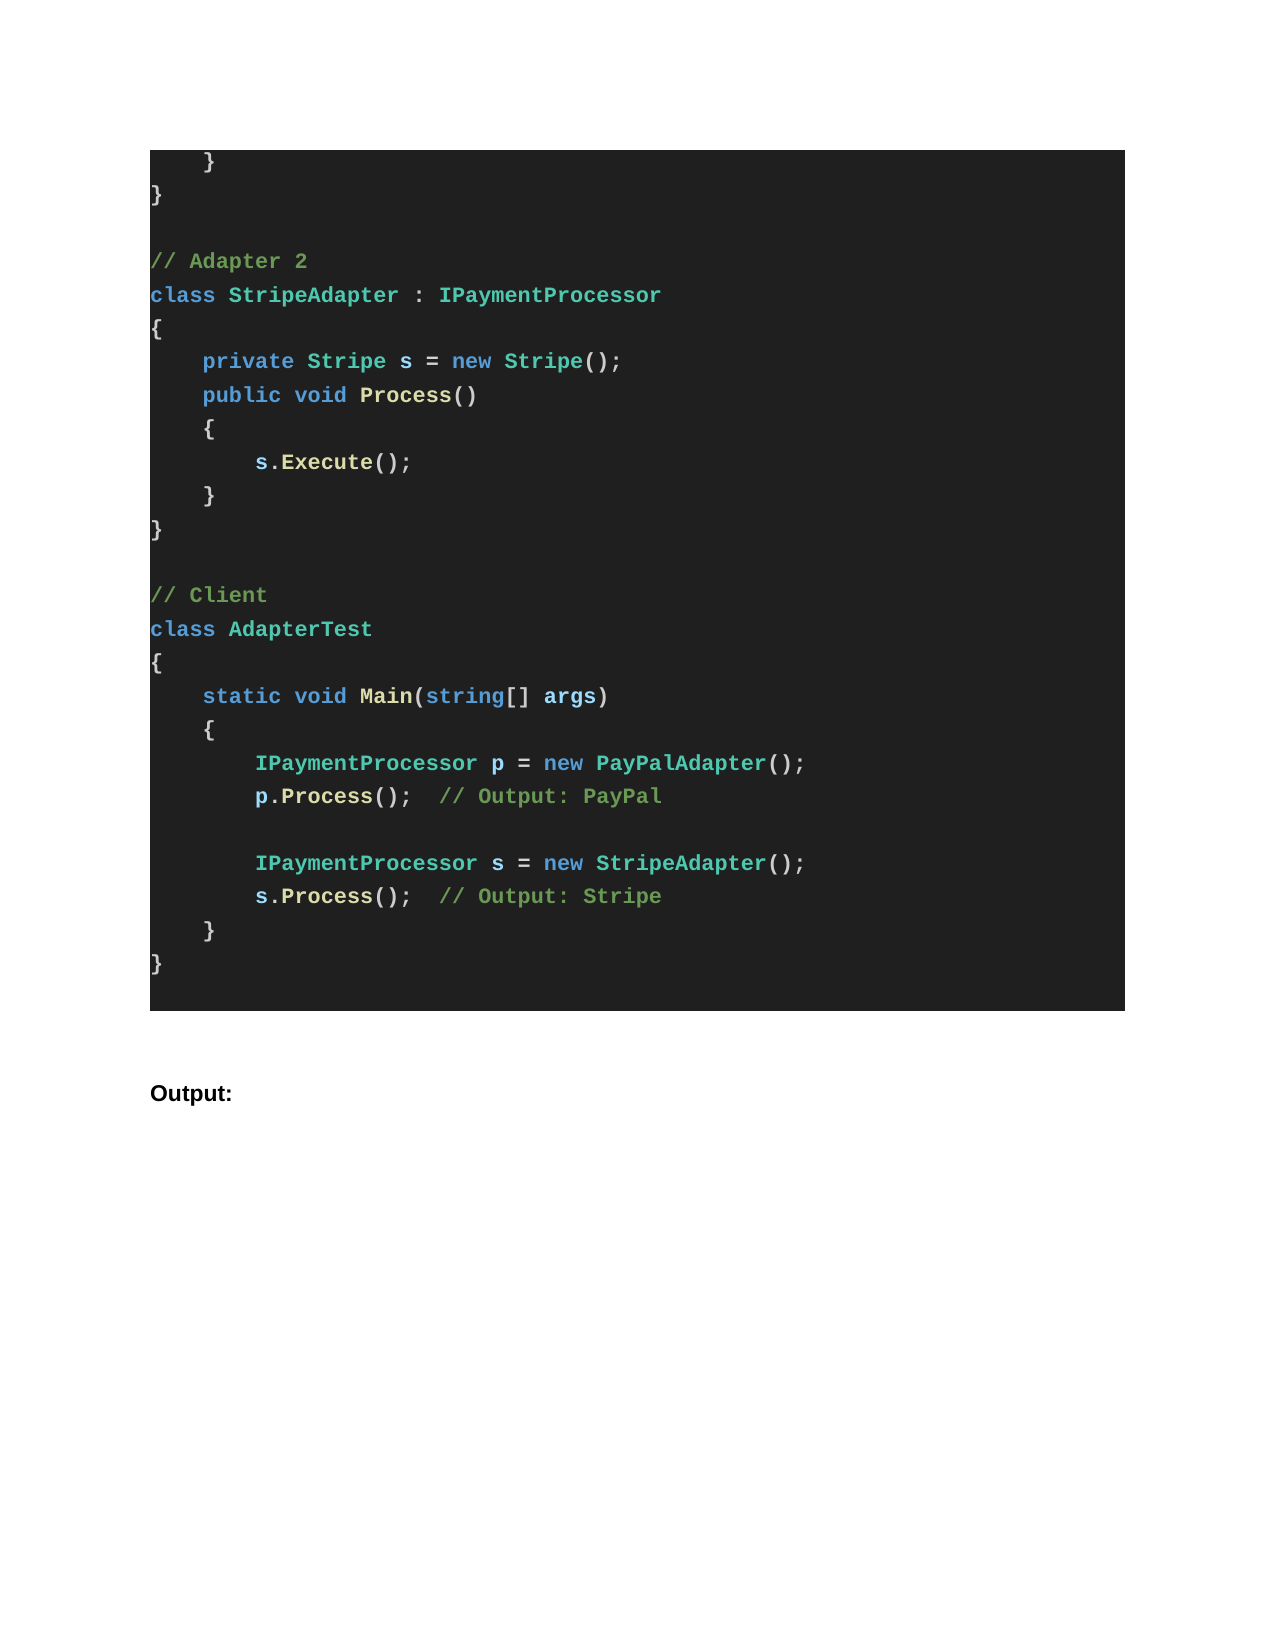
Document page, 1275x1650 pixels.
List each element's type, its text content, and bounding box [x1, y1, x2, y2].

text public void Process() [150, 384, 1125, 409]
text { [150, 317, 1125, 342]
text class StripeAdapter : IPaymentProcessor [150, 284, 1125, 308]
text } [150, 518, 1125, 543]
text static void Main(string[] args) [150, 685, 1125, 710]
text IPaymentProcessor s = new StripeAdapter(); [150, 852, 1125, 877]
text } [150, 183, 1125, 208]
text class AdapterTest [150, 618, 1125, 643]
text s.Process(); // Output: Stripe [150, 886, 1125, 910]
text // Client [150, 585, 1125, 609]
text private Stripe s = new Stripe(); [150, 351, 1125, 375]
text Output: [150, 1080, 1125, 1106]
text IPaymentProcessor p = new PayPalAdapter(); [150, 752, 1125, 777]
text // Adapter 2 [150, 250, 1125, 275]
text p.Process(); // Output: PayPal [150, 785, 1125, 810]
text } [150, 484, 1125, 509]
text } [150, 952, 1125, 977]
text s.Execute(); [150, 451, 1125, 476]
text { [150, 417, 1125, 442]
text { [150, 718, 1125, 743]
text } [150, 150, 1125, 175]
text { [150, 652, 1125, 676]
text } [150, 919, 1125, 944]
